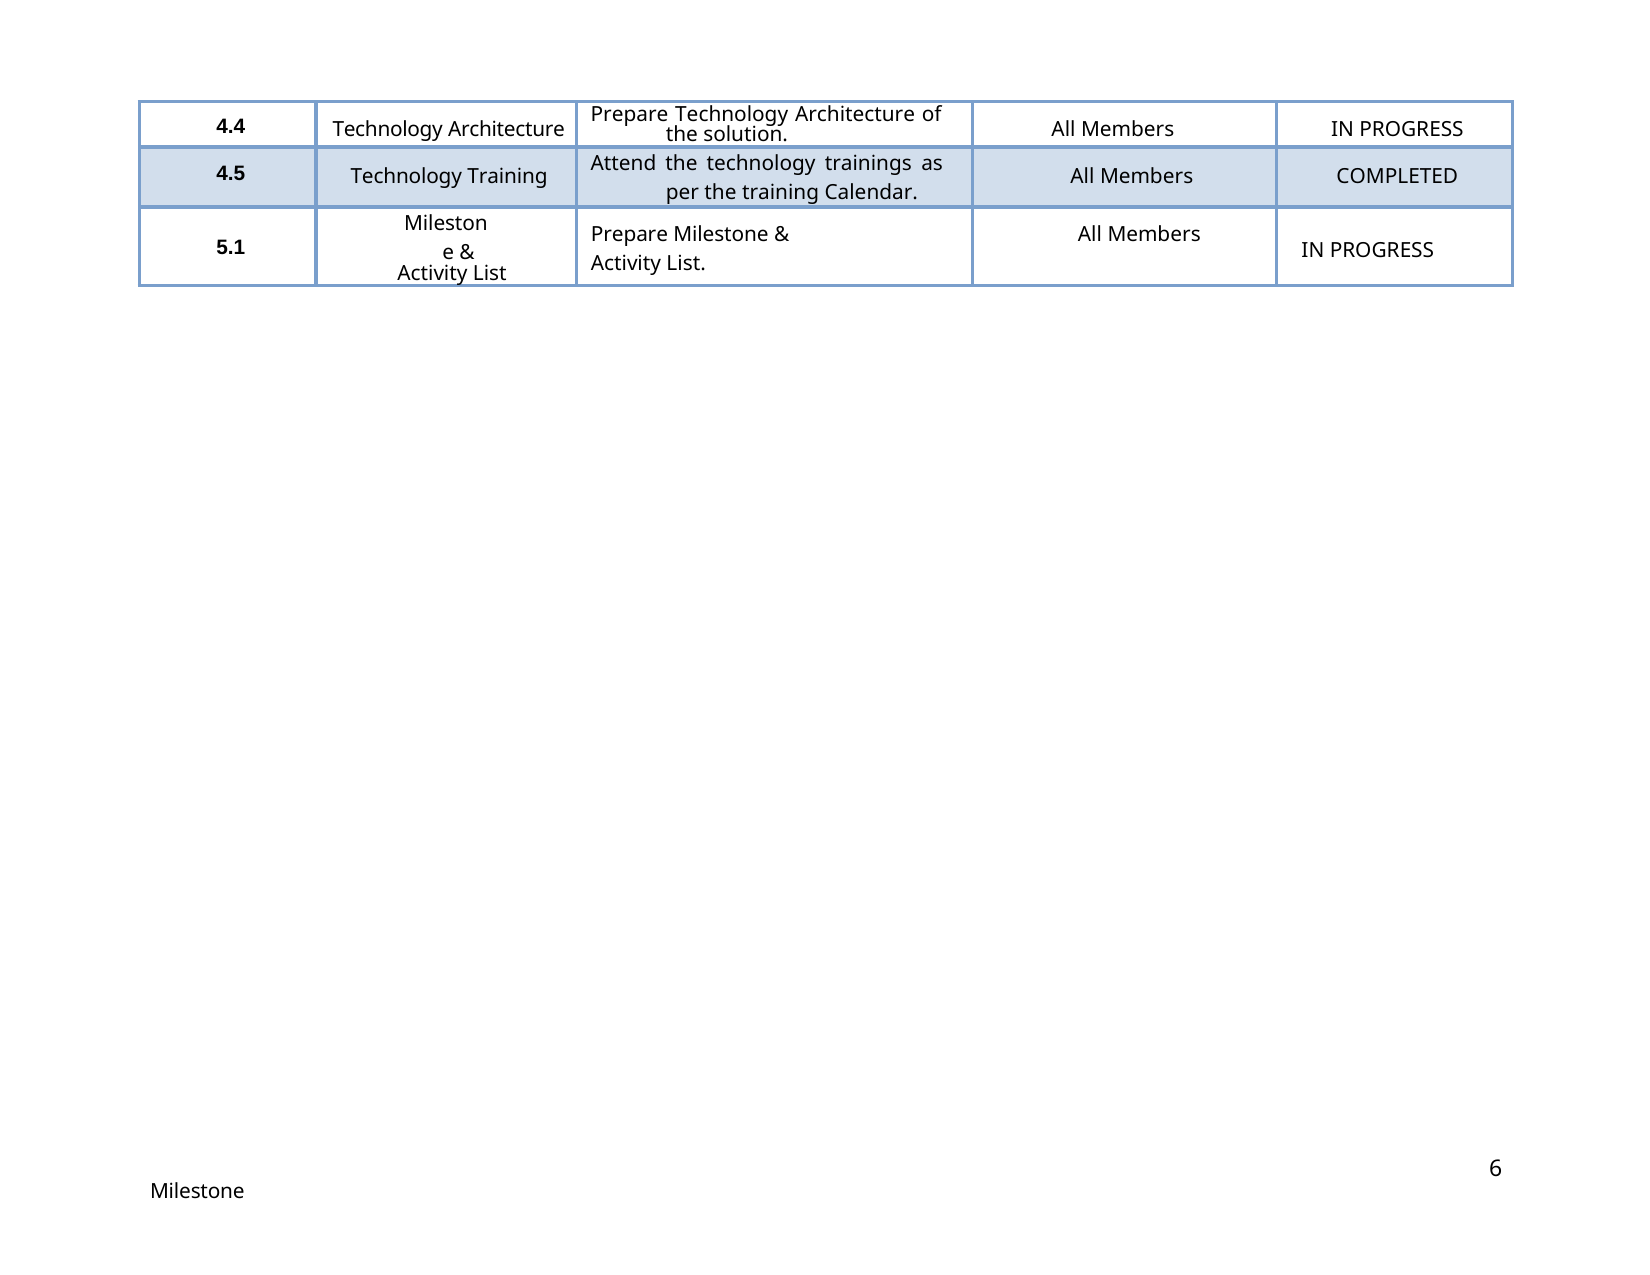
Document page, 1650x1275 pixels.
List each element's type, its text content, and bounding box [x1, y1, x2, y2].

table_cell 4.4 [141, 103, 314, 145]
table_cell IN PROGRESS [1278, 103, 1511, 145]
table_cell Technology Architecture [318, 103, 575, 145]
table_cell COMPLETED [1278, 149, 1511, 205]
table_cell Prepare Milestone & Activity List. [578, 209, 971, 284]
table_cell Prepare Technology Architecture of the solution. [578, 103, 971, 145]
table_cell 5.1 [141, 209, 314, 284]
table_cell IN PROGRESS [1278, 209, 1511, 284]
table_cell 4.5 [141, 149, 314, 205]
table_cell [578, 149, 971, 205]
table_cell Milestone & Activity List [318, 209, 575, 284]
table_cell All Members [974, 149, 1275, 205]
table_cell Technology Training [318, 149, 575, 205]
table_cell All Members [974, 209, 1275, 284]
table_cell All Members [974, 103, 1275, 145]
